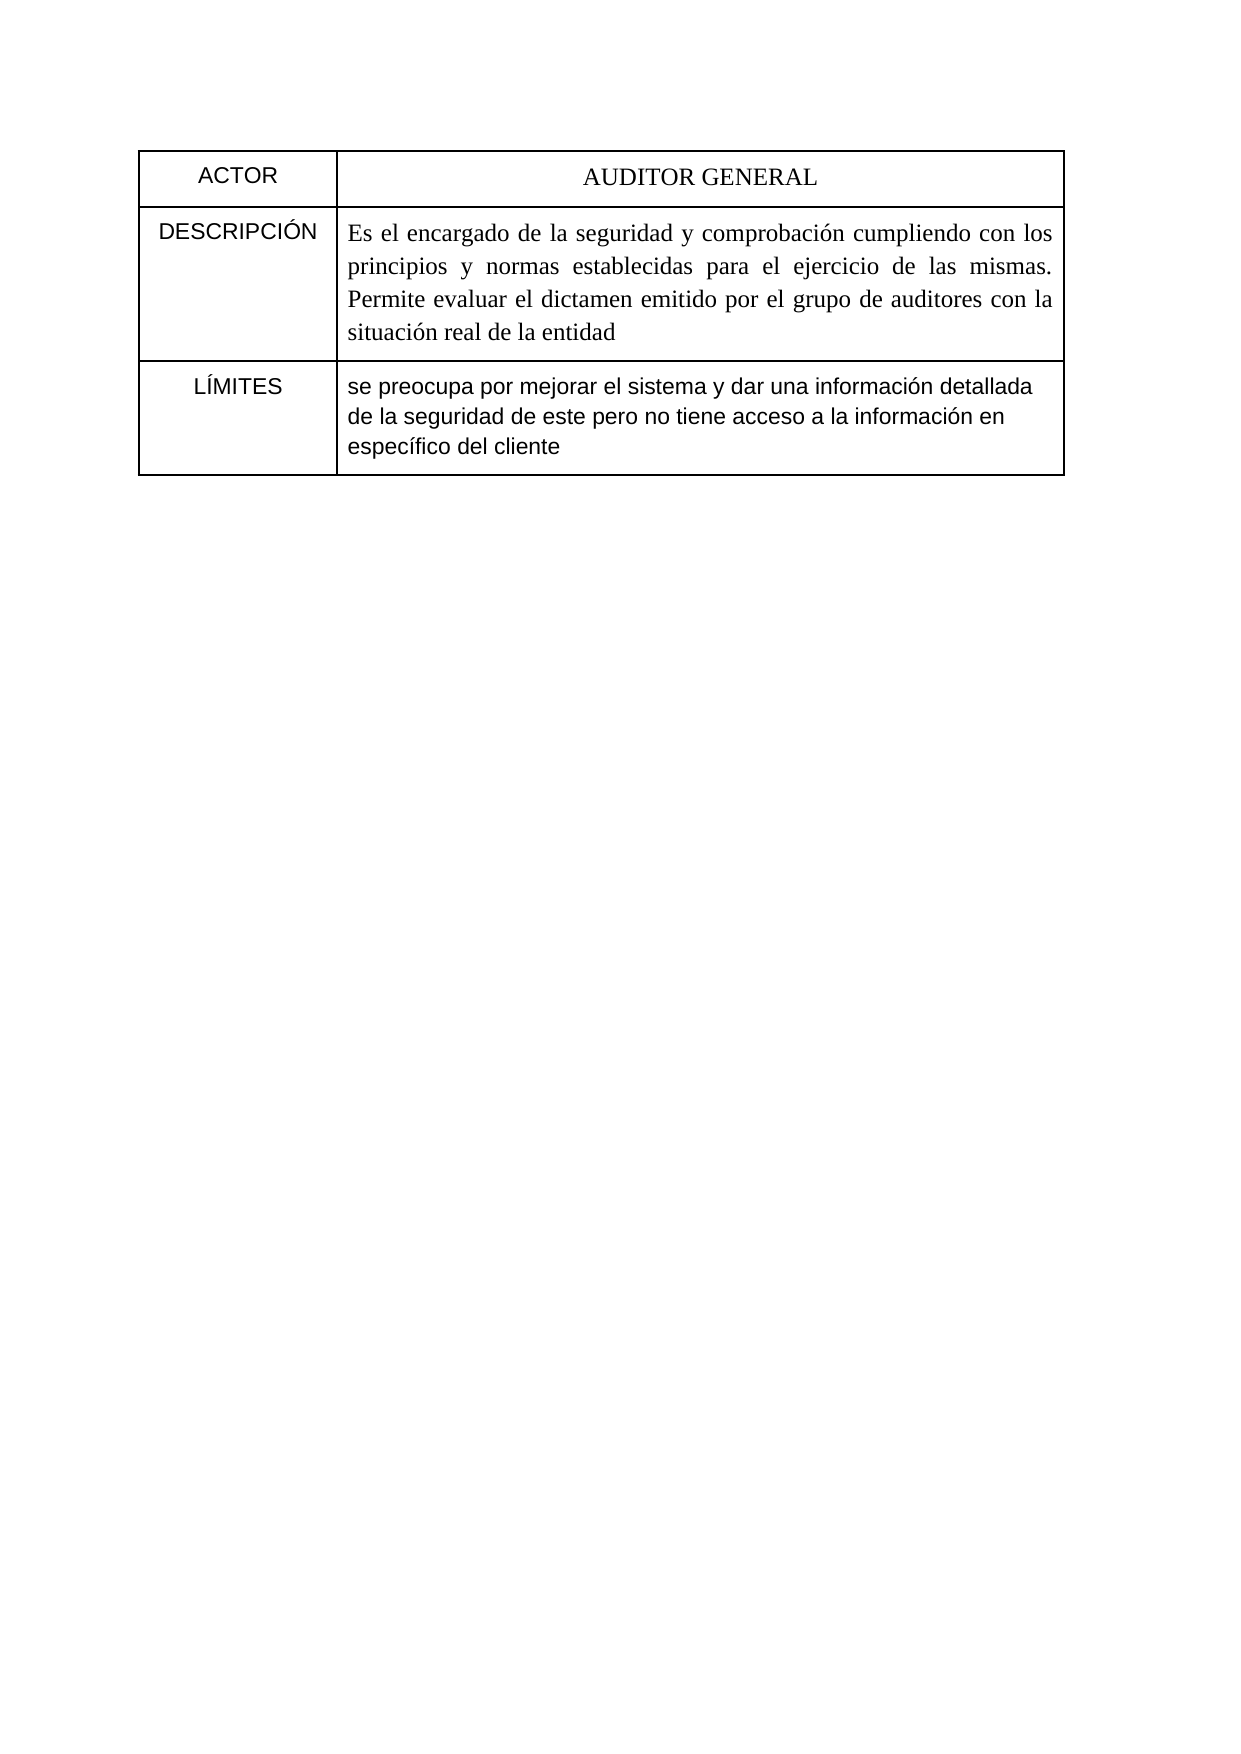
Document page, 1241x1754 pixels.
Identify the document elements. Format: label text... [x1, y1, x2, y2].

table_cell LÍMITES [140, 362, 336, 474]
table_cell DESCRIPCIÓN [140, 208, 336, 360]
table_header AUDITOR GENERAL [338, 152, 1063, 206]
table_cell se preocupa por mejorar el sistema y dar una información detallada de la seguridad de este pero no tiene acceso a la información en específico del cliente [338, 362, 1063, 474]
table_header ACTOR [140, 152, 336, 206]
table_cell Es el encargado de la seguridad y comprobación cumpliendo con los principios y normas establecidas para el ejercicio de las mismas. Permite evaluar el dictamen emitido por el grupo de auditores con la situación real de la entidad [338, 208, 1063, 360]
